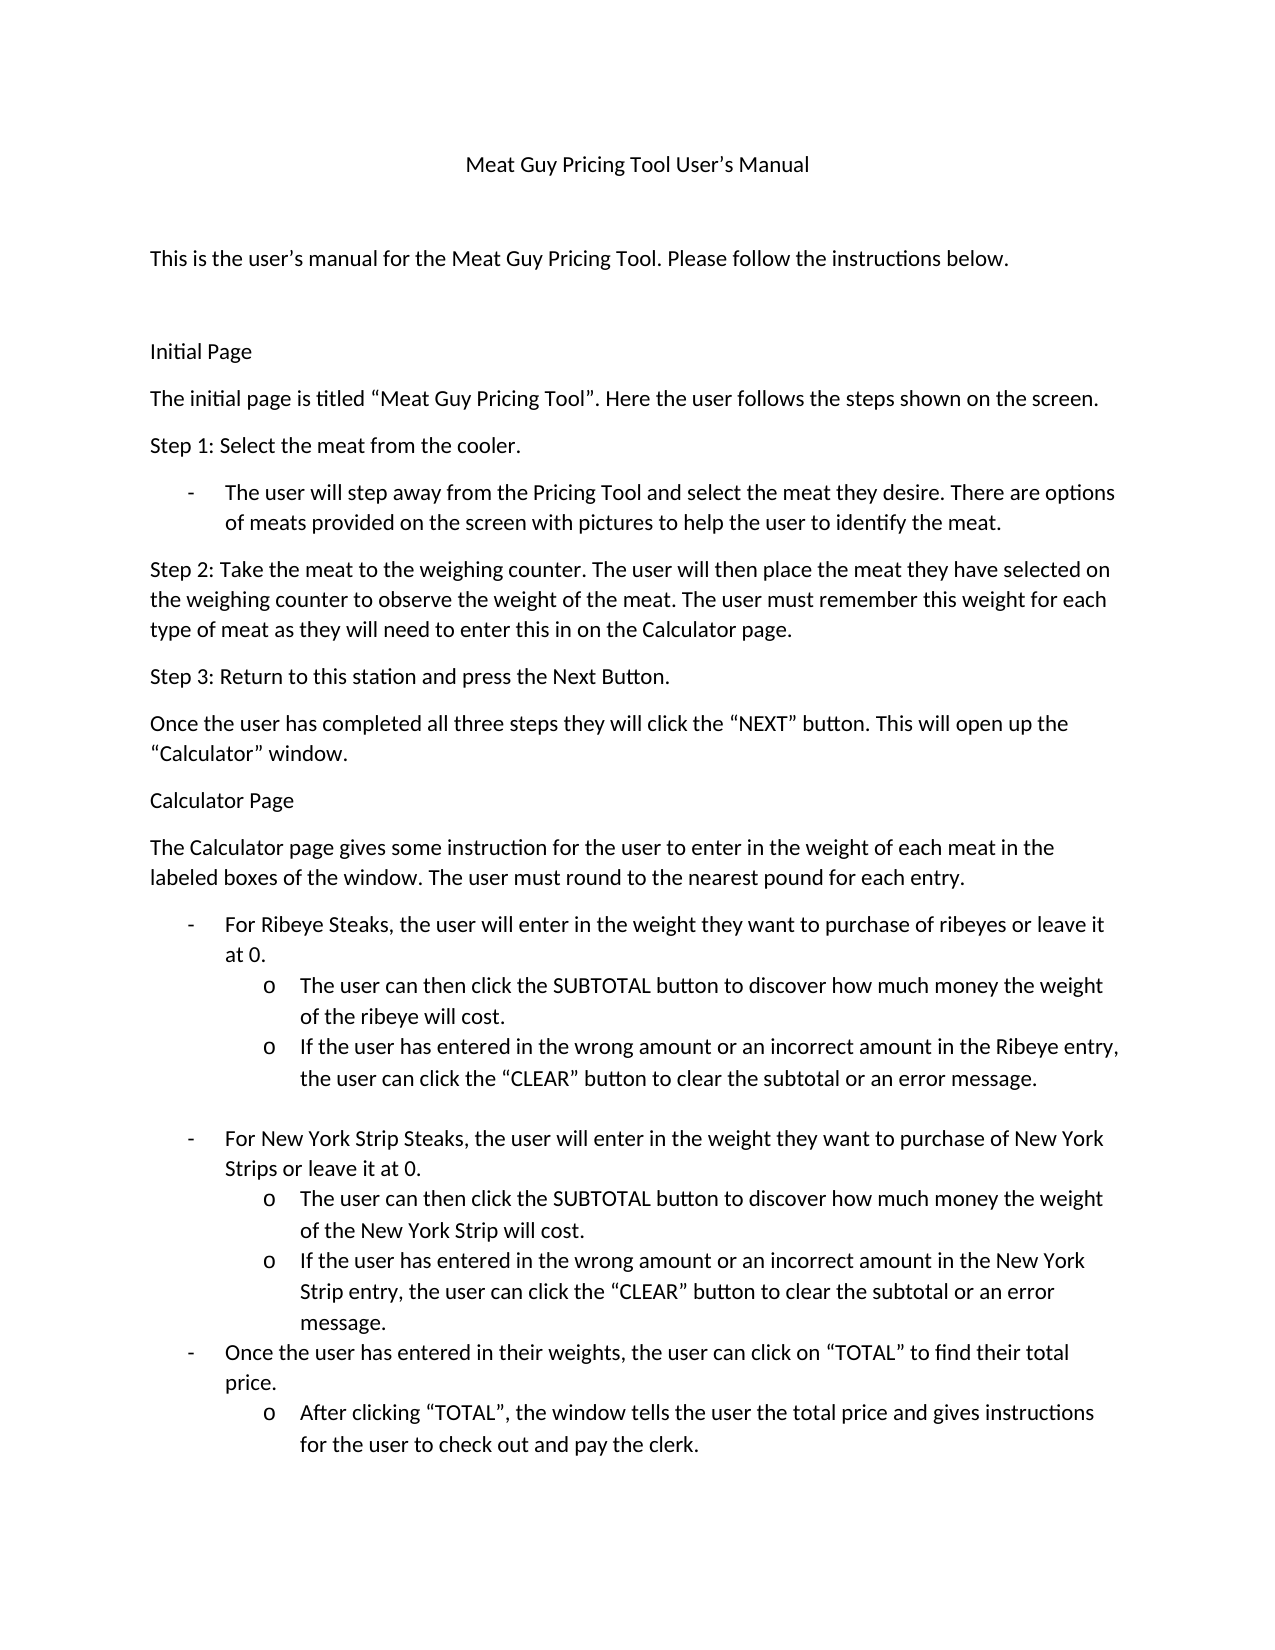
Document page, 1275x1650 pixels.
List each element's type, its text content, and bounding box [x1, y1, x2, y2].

list The user can then click the SUBTOTAL button to discover how much money the weight of the ribeye will cost. [262, 971, 1125, 1030]
text Once the user has completed all three steps they will click the “NEXT” button. This will open up the “Calculator” window. [150, 709, 1125, 768]
text Step 1: Select the meat from the cooler. [150, 431, 1125, 459]
text This is the user’s manual for the Meat Guy Pricing Tool. Please follow the instructions below. [150, 244, 1125, 272]
list For Ribeye Steaks, the user will enter in the weight they want to purchase of ribeyes or leave it at 0. [187, 910, 1125, 969]
list If the user has entered in the wrong amount or an incorrect amount in the New York Strip entry, the user can click the “CLEAR” button to clear the subtotal or an error message. [262, 1246, 1125, 1336]
list After clicking “TOTAL”, the window tells the user the total price and gives instructions for the user to check out and pay the clerk. [262, 1398, 1125, 1458]
text The Calculator page gives some instruction for the user to enter in the weight of each meat in the labeled boxes of the window. The user must round to the nearest pound for each entry. [150, 833, 1125, 892]
list The user will step away from the Pricing Tool and select the meat they desire. There are options of meats provided on the screen with pictures to help the user to identify the meat. [187, 478, 1125, 536]
list Once the user has entered in their weights, the user can click on “TOTAL” to find their total price. [187, 1338, 1125, 1396]
text Calculator Page [150, 786, 1125, 814]
list For New York Strip Steaks, the user will enter in the weight they want to purchase of New York Strips or leave it at 0. [187, 1124, 1125, 1182]
text Step 2: Take the meat to the weighing counter. The user will then place the meat they have selected on the weighing counter to observe the weight of the meat. The user must remember this weight for each type of meat as they will need to enter this in on the Calculator page. [150, 555, 1125, 644]
text Meat Guy Pricing Tool User’s Manual [150, 150, 1125, 178]
text Step 3: Return to this station and press the Next Button. [150, 662, 1125, 691]
list If the user has entered in the wrong amount or an incorrect amount in the Ribeye entry, the user can click the “CLEAR” button to clear the subtotal or an error message. [262, 1032, 1125, 1092]
list The user can then click the SUBTOTAL button to discover how much money the weight of the New York Strip will cost. [262, 1184, 1125, 1244]
text The initial page is titled “Meat Guy Pricing Tool”. Here the user follows the steps shown on the screen. [150, 384, 1125, 412]
text Initial Page [150, 337, 1125, 366]
